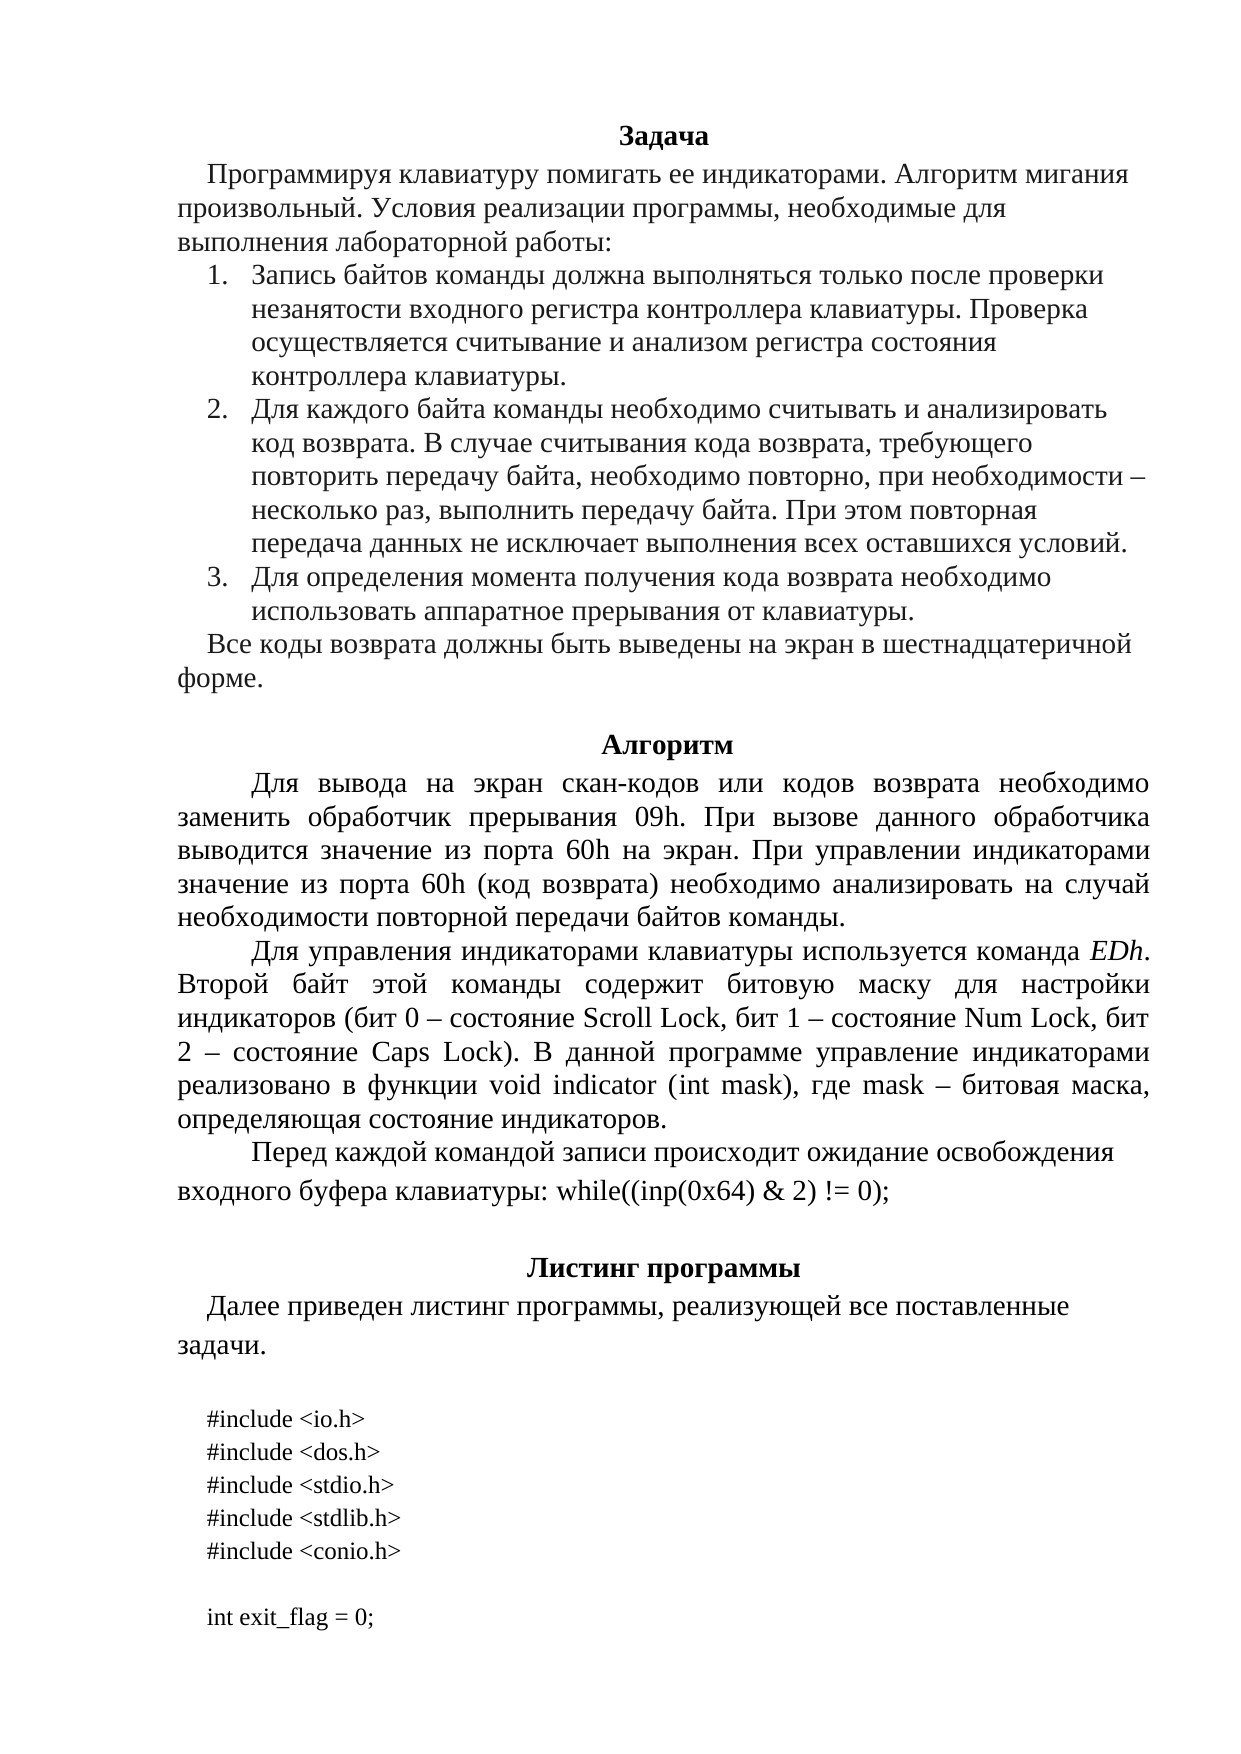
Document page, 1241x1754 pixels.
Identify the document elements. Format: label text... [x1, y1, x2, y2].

text Задача [177, 118, 1151, 152]
text #include <io.h> [177, 1404, 1151, 1433]
text #include <stdlib.h> [177, 1503, 1151, 1532]
text #include <stdio.h> [177, 1470, 1151, 1499]
text Для управления индикаторами клавиатуры используется команда EDh. Второй байт этой команды содержит битовую маску для настройки индикаторов (бит 0 – состояние Scroll Lock, бит 1 – состояние Num Lock, бит 2 – состояние Caps Lock). В данной программе управление индикаторами реализовано в функции void indicator (int mask), где mask – битовая маска, определяющая состояние индикаторов. [177, 933, 1151, 1134]
text #include <dos.h> [177, 1437, 1151, 1466]
text Перед каждой командой записи происходит ожидание освобождения входного буфера клавиатуры: while((inp(0x64) & 2) != 0); [177, 1134, 1151, 1206]
text Далее приведен листинг программы, реализующей все поставленные задачи. [177, 1288, 1151, 1361]
text #include <conio.h> [177, 1536, 1151, 1565]
text int exit_flag = 0; [177, 1602, 1151, 1631]
list Запись байтов команды должна выполняться только после проверки незанятости входного регистра контроллера клавиатуры. Проверка осуществляется считывание и анализом регистра состояния контроллера клавиатуры. [207, 257, 1151, 391]
text Для вывода на экран скан-кодов или кодов возврата необходимо заменить обработчик прерывания 09h. При вызове данного обработчика выводится значение из порта 60h на экран. При управлении индикаторами значение из порта 60h (код возврата) необходимо анализировать на случай необходимости повторной передачи байтов команды. [177, 765, 1151, 933]
text Программируя клавиатуру помигать ее индикаторами. Алгоритм мигания произвольный. Условия реализации программы, необходимые для выполнения лабораторной работы: [177, 157, 1151, 257]
list Для каждого байта команды необходимо считывать и анализировать код возврата. В случае считывания кода возврата, требующего повторить передачу байта, необходимо повторно, при необходимости – несколько раз, выполнить передачу байта. При этом повторная передача данных не исключает выполнения всех оставшихся условий. [207, 391, 1151, 559]
text Все коды возврата должны быть выведены на экран в шестнадцатеричной форме. [177, 626, 1151, 693]
list Для определения момента получения кода возврата необходимо использовать аппаратное прерывания от клавиатуры. [207, 559, 1151, 626]
text Алгоритм [177, 727, 1151, 760]
text Листинг программы [177, 1250, 1151, 1283]
